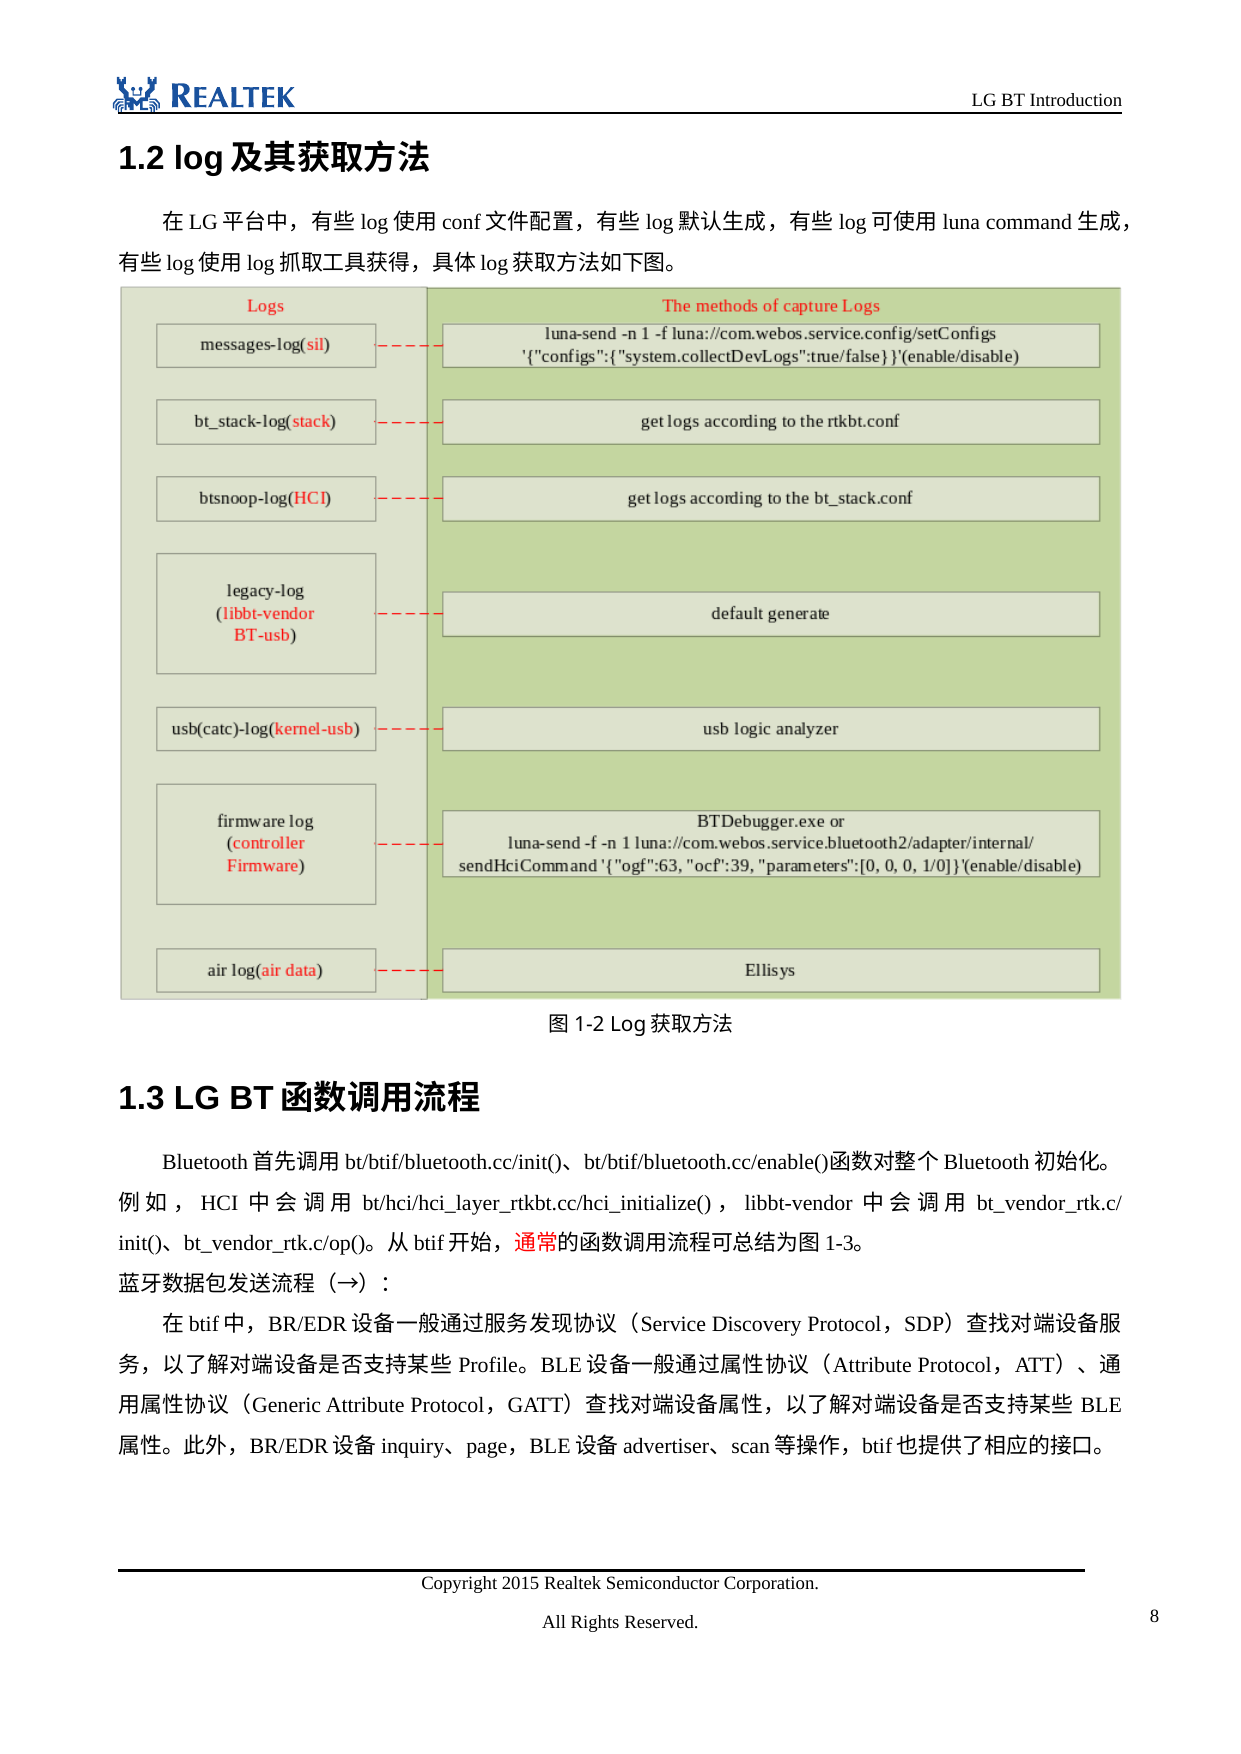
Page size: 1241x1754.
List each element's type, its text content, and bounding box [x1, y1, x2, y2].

subtitle LG BT函数调用流程 [118, 1062, 1122, 1127]
subtitle log及其获取方法 [118, 123, 1122, 188]
text 图 1-2 Log获取方法 [118, 1006, 1122, 1039]
text 在LG平台中，有些log使用conf文件配置，有些log默认生成，有些log可使用luna command生成，有些log使用log抓取工具获得，具体log获取方法如下图。 [118, 204, 1122, 277]
text 蓝牙数据包发送流程（→）： [118, 1265, 1122, 1298]
text 在btif中，BR/EDR设备一般通过服务发现协议（Service Discovery Protocol，SDP）查找对端设备服务，以了解对端设备是否支持某些Profile。BLE设备一般通过属性协议（Attribute Protocol，ATT）、通用属性协议（Generic Attribute Protocol，GATT）查找对端设备属性，以了解对端设备是否支持某些BLE属性。此外，BR/EDR设备inquiry、page，BLE设备advertiser、scan等操作，btif也提供了相应的接口。 [118, 1306, 1122, 1460]
text Bluetooth首先调用bt/btif/bluetooth.cc/init()、bt/btif/bluetooth.cc/enable()函数对整个Bluetooth初始化。例如，HCI中会调用bt/hci/hci_layer_rtkbt.cc/hci_initialize()，libbt-vendor中会调用bt_vendor_rtk.c/init()、bt_vendor_rtk.c/op()。从btif开始，通常的函数调用流程可总结为图1-3。 [118, 1144, 1122, 1257]
